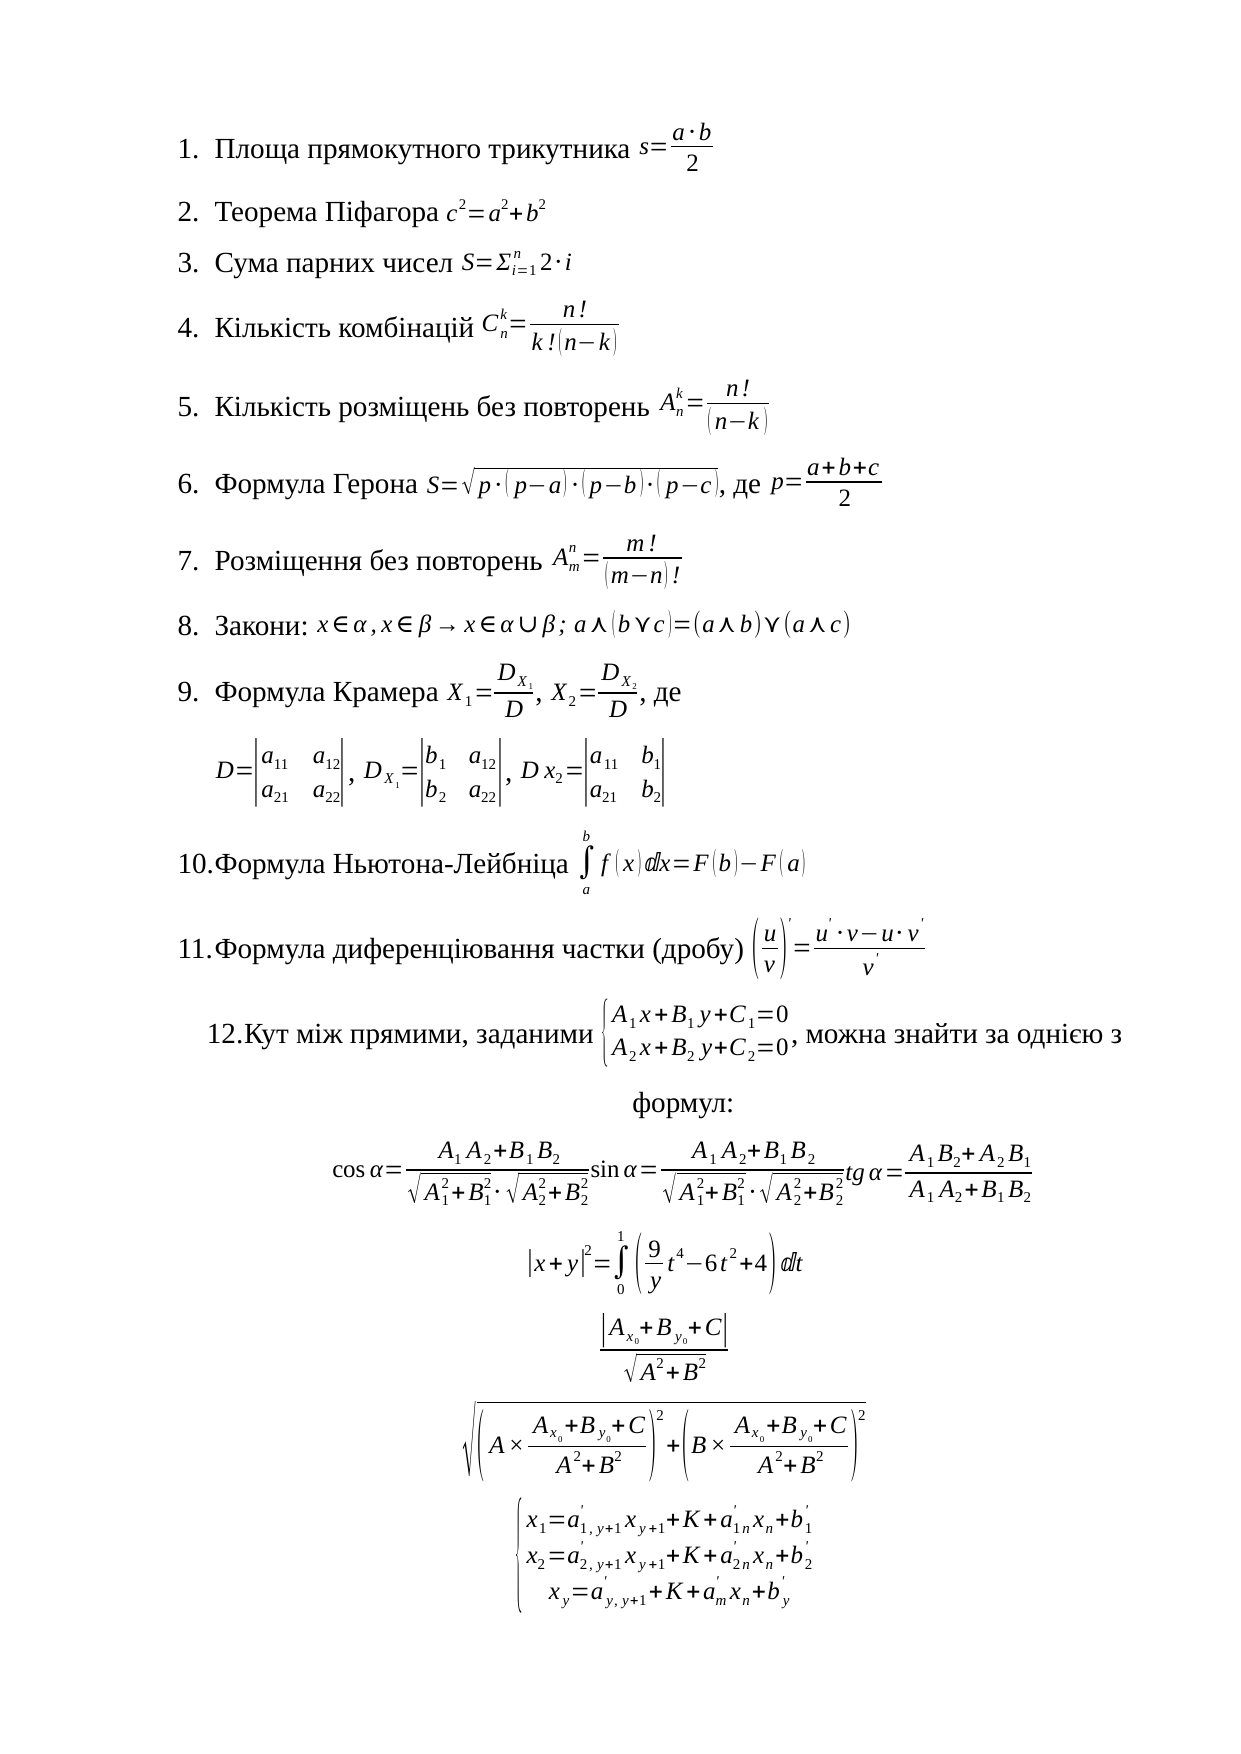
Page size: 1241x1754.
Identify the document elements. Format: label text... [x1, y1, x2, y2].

list Формула Крамера , , де , , [177, 658, 1152, 810]
list Площа прямокутного трикутника [177, 118, 1152, 177]
list Кут між прямими, заданими , можна знайти за однією з формул: [177, 997, 1152, 1213]
list Кількість комбінацій [177, 296, 1152, 358]
list Кількість розміщень без повторень [177, 374, 1152, 437]
list Формула диференціювання частки (дробу) [177, 915, 1152, 981]
list Закони: [177, 608, 1152, 641]
list Формула Ньютона-Лейбніца [177, 827, 1152, 898]
list Теорема Піфагора [177, 194, 1152, 227]
list Формула Герона , де [177, 453, 1152, 512]
list Розміщення без повторень [177, 529, 1152, 591]
list Сума парних чисел [177, 244, 1152, 279]
